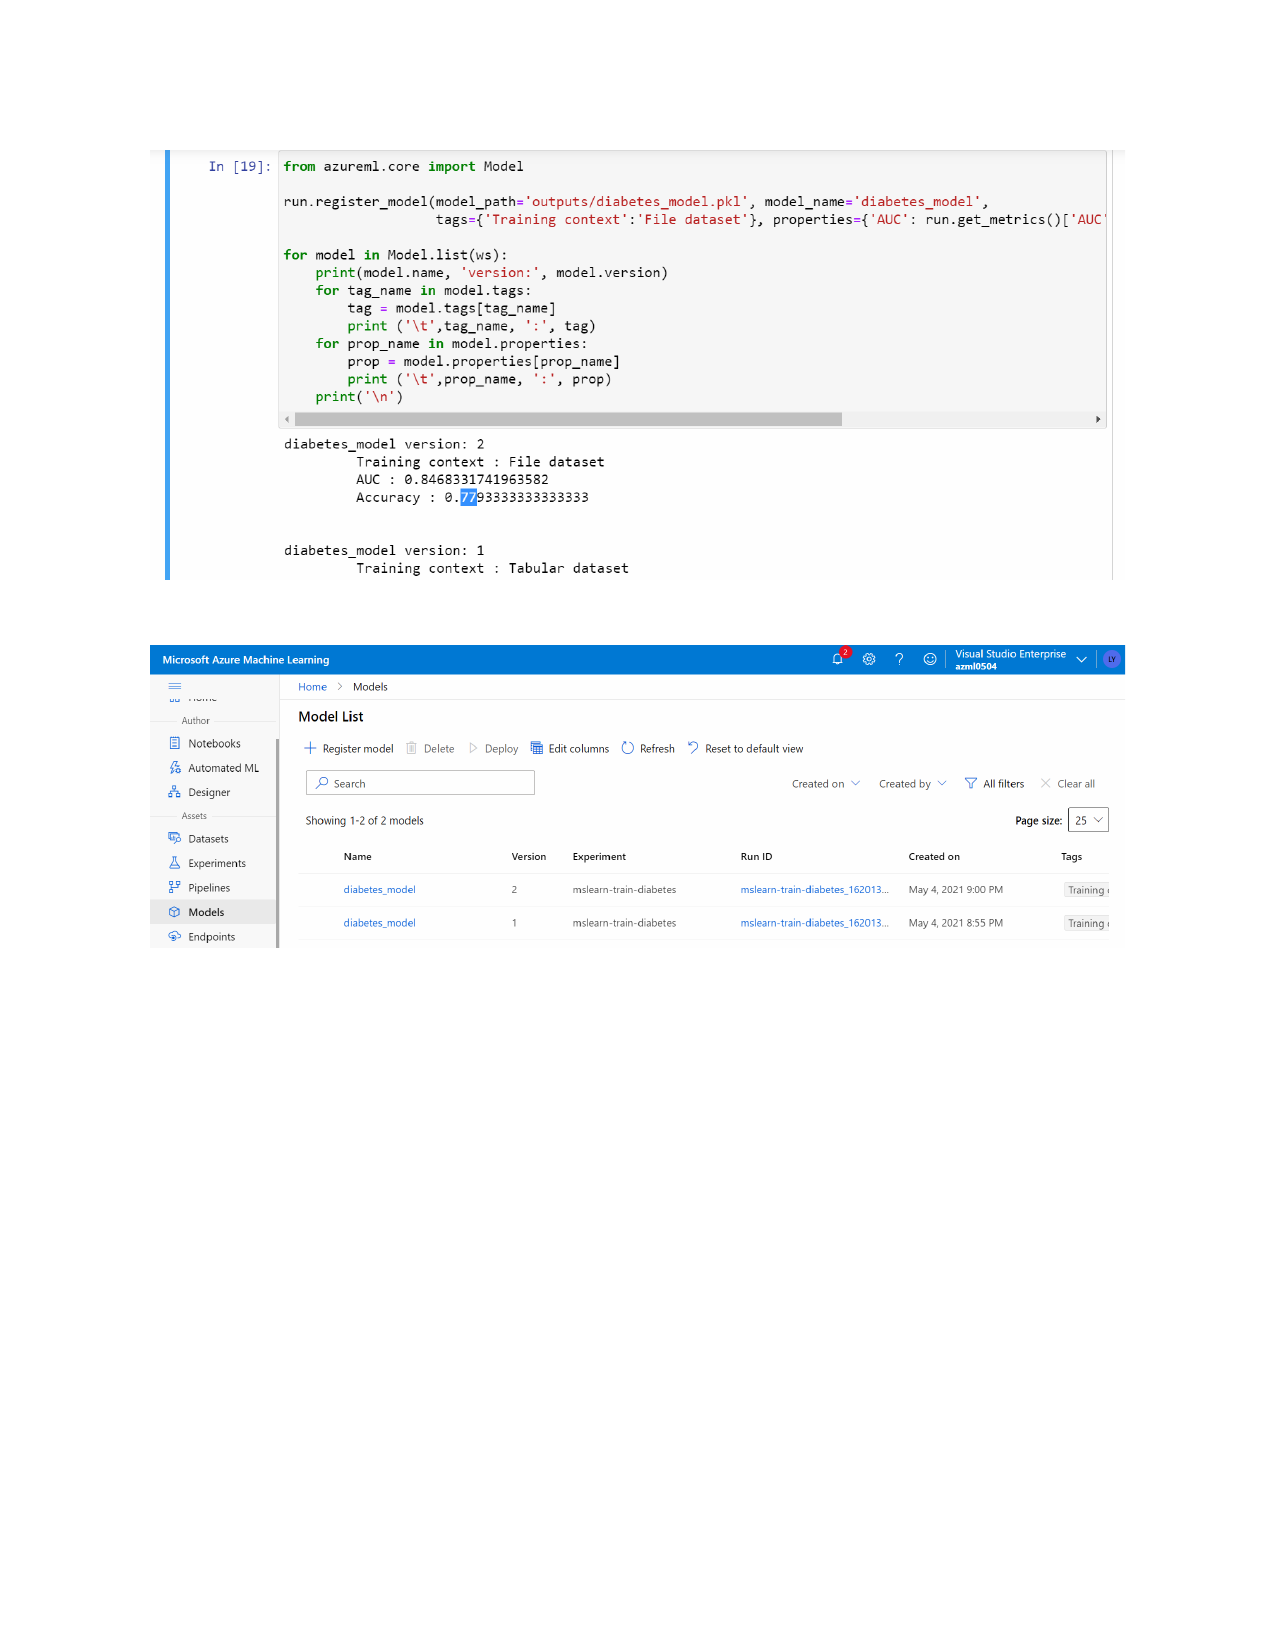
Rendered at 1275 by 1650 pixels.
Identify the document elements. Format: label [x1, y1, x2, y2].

picture [150, 150, 1125, 580]
picture [150, 645, 1125, 948]
